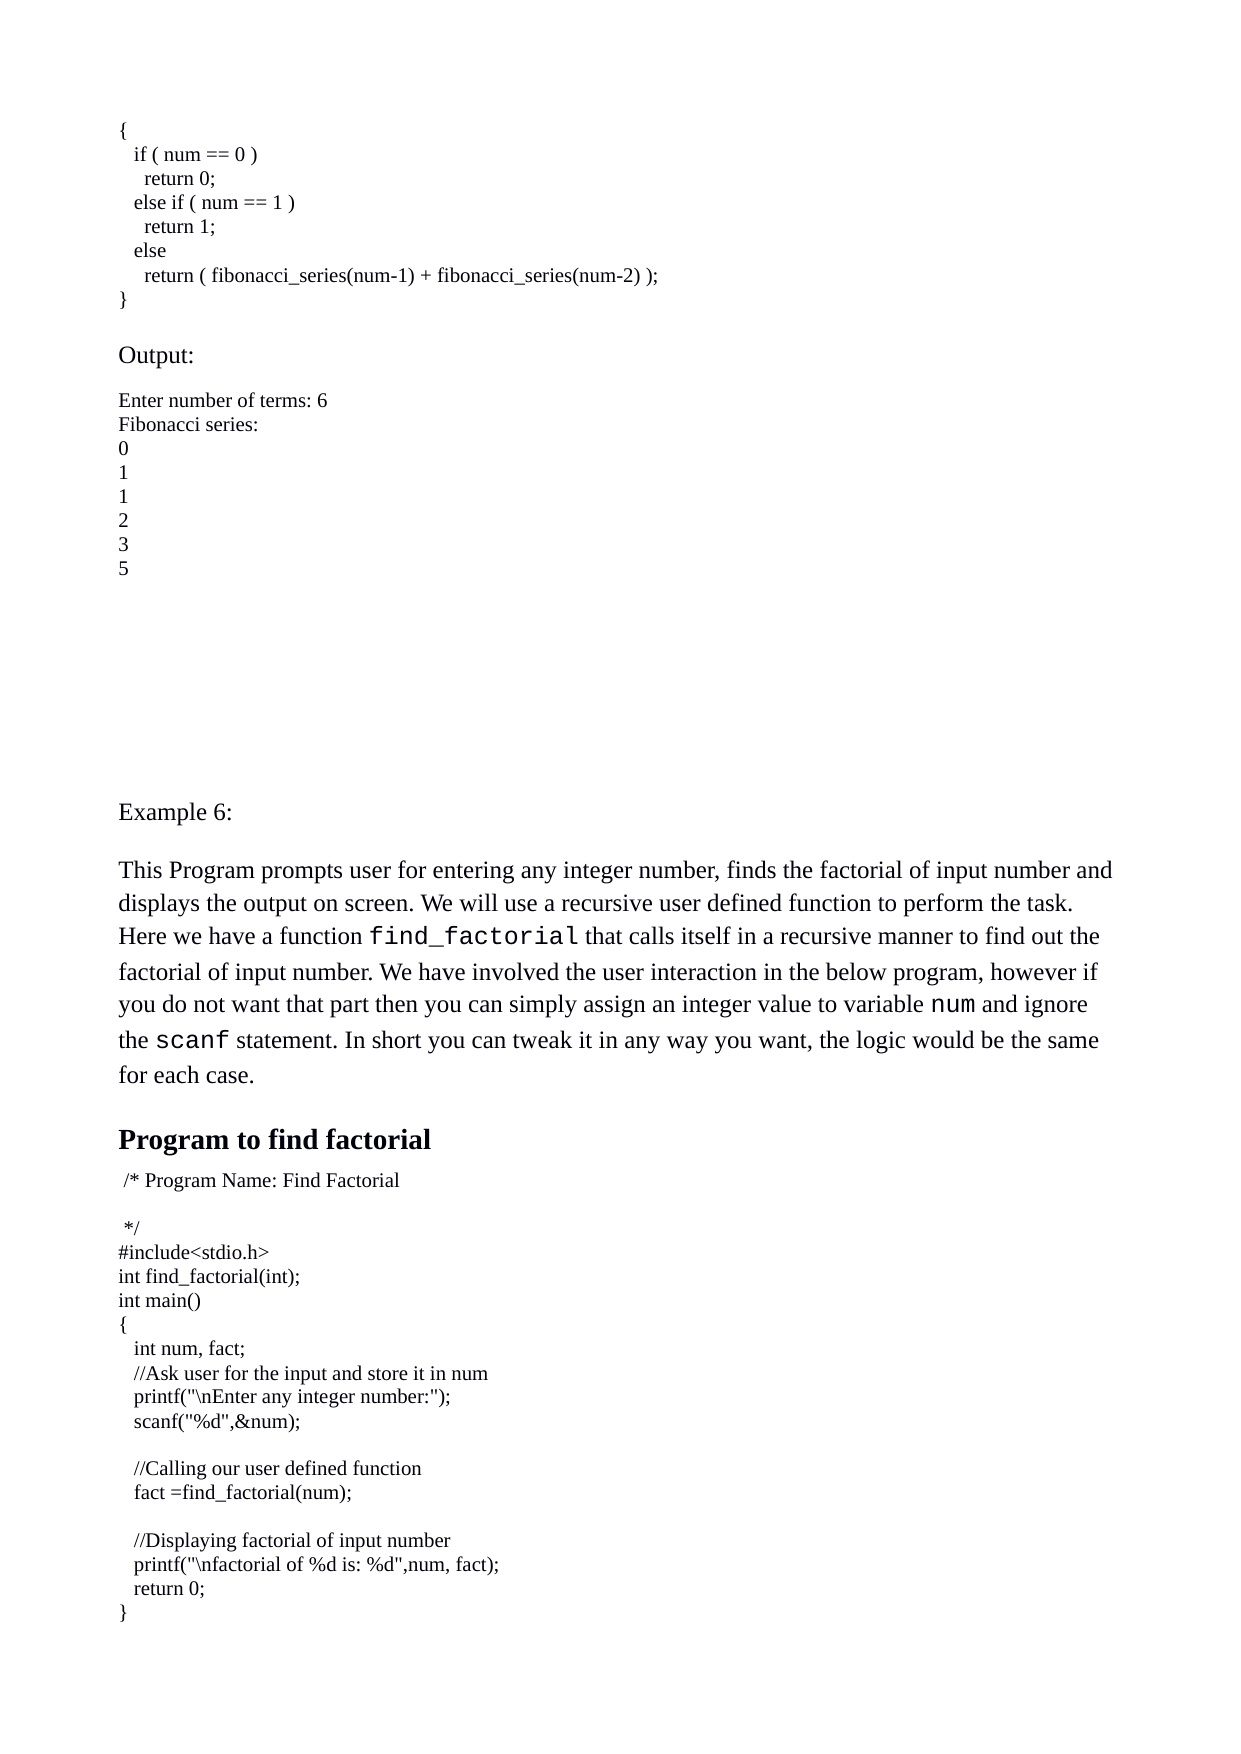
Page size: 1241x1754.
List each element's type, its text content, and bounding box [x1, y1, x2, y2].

text fact =find_factorial(num); [118, 1480, 1122, 1504]
text } [118, 287, 1122, 311]
text { [118, 1312, 1122, 1336]
text return 0; [118, 1576, 1122, 1600]
text int find_factorial(int); [118, 1264, 1122, 1288]
text return 1; [118, 214, 1122, 238]
text Fibonacci series: [118, 412, 1122, 436]
text #include<stdio.h> [118, 1240, 1122, 1264]
text { [118, 118, 1122, 142]
text return 0; [118, 166, 1122, 190]
text 1 [118, 484, 1122, 508]
text 3 [118, 532, 1122, 556]
text int num, fact; [118, 1336, 1122, 1360]
subtitle Example 6: [118, 797, 1122, 826]
text return ( fibonacci_series(num-1) + fibonacci_series(num-2) ); [118, 262, 1122, 287]
text //Displaying factorial of input number [118, 1528, 1122, 1552]
text printf("\nEnter any integer number:"); [118, 1384, 1122, 1408]
text Enter number of terms: 6 [118, 388, 1122, 412]
text else if ( num == 1 ) [118, 190, 1122, 214]
text } [118, 1600, 1122, 1624]
text 2 [118, 508, 1122, 532]
text 1 [118, 460, 1122, 484]
text This Program prompts user for entering any integer number, finds the factorial of input number and displays the output on screen. We will use a recursive user defined function to perform the task. Here we have a function find_factorial that calls itself in a recursive manner to find out the factorial of input number. We have involved the user interaction in the below program, however if you do not want that part then you can simply assign an integer value to variable num and ignore the scanf statement. In short you can tweak it in any way you want, the logic would be the same for each case. [118, 855, 1122, 1088]
text int main() [118, 1288, 1122, 1312]
text else [118, 238, 1122, 262]
text //Calling our user defined function [118, 1456, 1122, 1480]
text if ( num == 0 ) [118, 142, 1122, 166]
text printf("\nfactorial of %d is: %d",num, fact); [118, 1552, 1122, 1576]
text /* Program Name: Find Factorial [118, 1168, 1122, 1192]
text */ [118, 1216, 1122, 1240]
text 5 [118, 556, 1122, 580]
text Output: [118, 340, 1122, 369]
text scanf("%d",&num); [118, 1408, 1122, 1433]
text //Ask user for the input and store it in num [118, 1360, 1122, 1384]
text 0 [118, 436, 1122, 460]
subtitle Program to find factorial [118, 1122, 1122, 1156]
